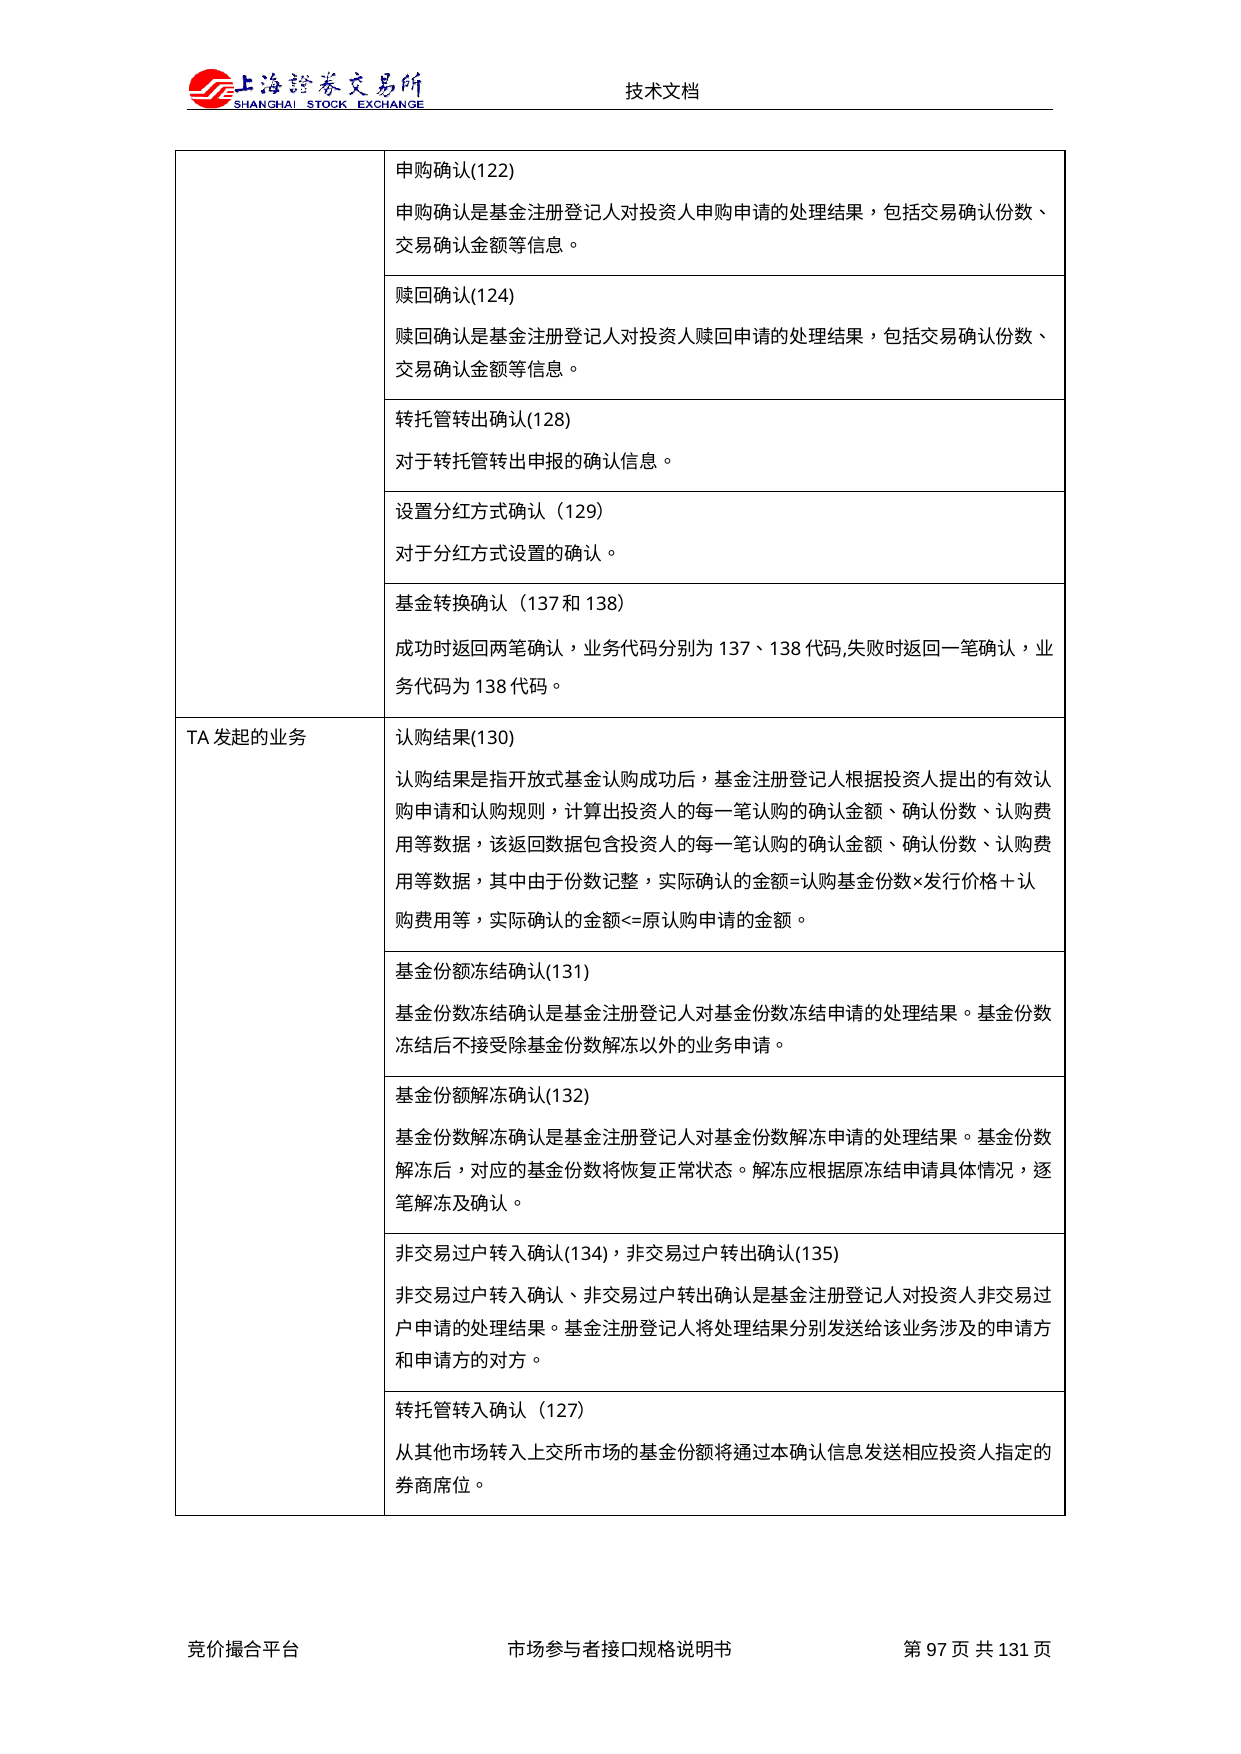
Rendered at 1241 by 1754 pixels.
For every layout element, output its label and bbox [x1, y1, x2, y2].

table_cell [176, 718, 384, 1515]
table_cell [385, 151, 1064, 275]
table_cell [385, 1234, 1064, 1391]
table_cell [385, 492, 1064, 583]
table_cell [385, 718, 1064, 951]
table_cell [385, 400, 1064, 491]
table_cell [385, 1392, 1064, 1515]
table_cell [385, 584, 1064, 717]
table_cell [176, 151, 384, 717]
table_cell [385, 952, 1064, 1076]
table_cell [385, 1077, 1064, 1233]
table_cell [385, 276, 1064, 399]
picture [187, 69, 424, 109]
